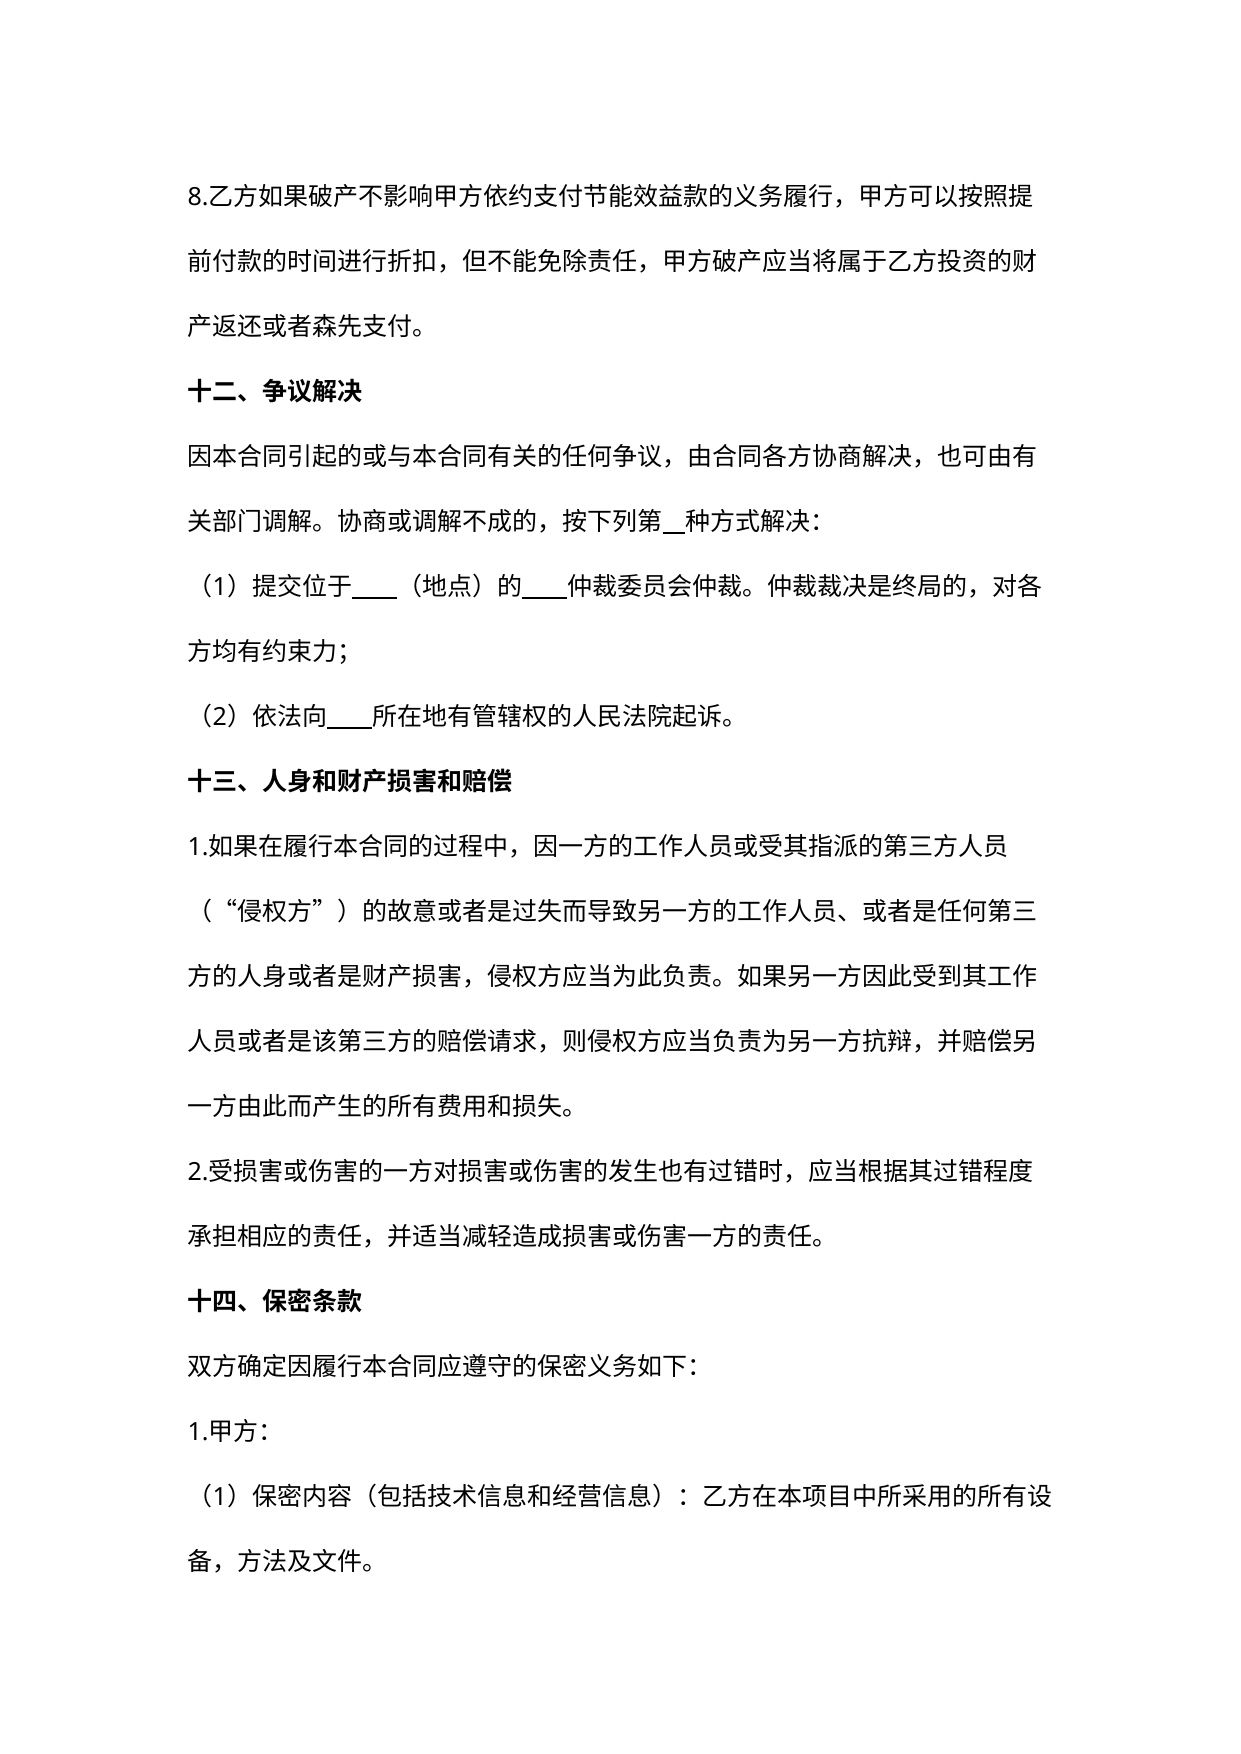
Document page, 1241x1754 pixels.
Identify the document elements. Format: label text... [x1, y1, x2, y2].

subtitle 十二、争议解决 [187, 357, 1053, 422]
subtitle 十三、人身和财产损害和赔偿 [187, 747, 1053, 812]
text 因本合同引起的或与本合同有关的任何争议，由合同各方协商解决，也可由有关部门调解。协商或调解不成的，按下列第 种方式解决： [187, 422, 1053, 552]
subtitle 十四、保密条款 [187, 1267, 1053, 1332]
text 8.乙方如果破产不影响甲方依约支付节能效益款的义务履行，甲方可以按照提前付款的时间进行折扣，但不能免除责任，甲方破产应当将属于乙方投资的财产返还或者森先支付。 [187, 162, 1053, 357]
text 双方确定因履行本合同应遵守的保密义务如下： [187, 1332, 1053, 1397]
text 1.甲方： [187, 1397, 1053, 1462]
text （2）依法向 所在地有管辖权的人民法院起诉。 [187, 682, 1053, 747]
text 1.如果在履行本合同的过程中，因一方的工作人员或受其指派的第三方人员（“侵权方”）的故意或者是过失而导致另一方的工作人员、或者是任何第三方的人身或者是财产损害，侵权方应当为此负责。如果另一方因此受到其工作人员或者是该第三方的赔偿请求，则侵权方应当负责为另一方抗辩，并赔偿另一方由此而产生的所有费用和损失。 [187, 812, 1053, 1137]
text 2.受损害或伤害的一方对损害或伤害的发生也有过错时，应当根据其过错程度承担相应的责任，并适当减轻造成损害或伤害一方的责任。 [187, 1137, 1053, 1267]
text （1）提交位于 （地点）的 仲裁委员会仲裁。仲裁裁决是终局的，对各方均有约束力； [187, 552, 1053, 682]
text （1）保密内容（包括技术信息和经营信息）：乙方在本项目中所采用的所有设备，方法及文件。 [187, 1462, 1053, 1592]
